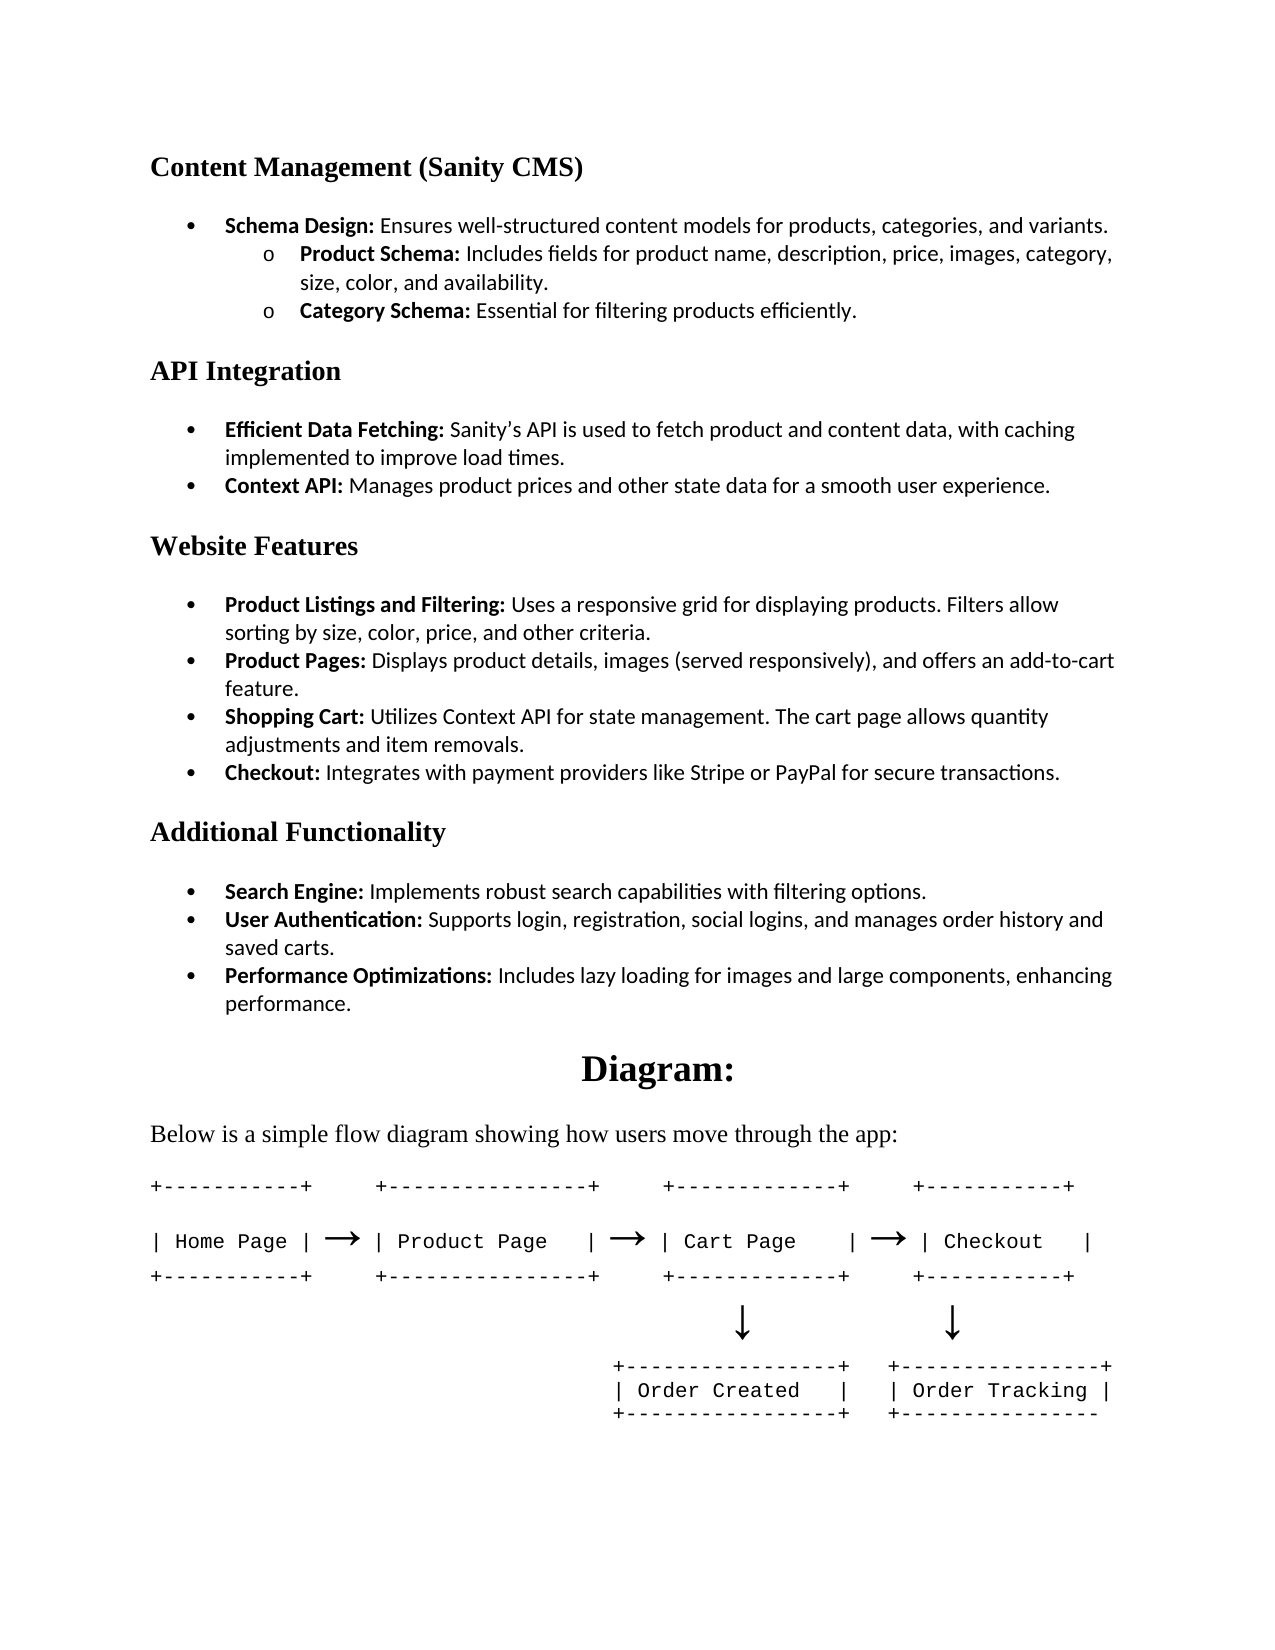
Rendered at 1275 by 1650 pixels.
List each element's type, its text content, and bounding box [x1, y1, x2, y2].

list Product Pages: Displays product details, images (served responsively), and offers an add-to-cart feature. [187, 646, 1125, 702]
text ↓ ↓ [150, 1290, 1125, 1356]
text +-----------------+ +---------------- [150, 1403, 1125, 1427]
list Product Schema: Includes fields for product name, description, price, images, category, size, color, and availability. [262, 239, 1125, 296]
list Context API: Manages product prices and other state data for a smooth user experience. [187, 471, 1125, 499]
text +-----------+ +----------------+ +-------------+ +-----------+ [150, 1177, 1125, 1200]
subtitle Diagram: [150, 1046, 1125, 1089]
subtitle API Integration [150, 354, 1125, 386]
list Efficient Data Fetching: Sanity’s API is used to fetch product and content data, with caching implemented to improve load times. [187, 415, 1125, 471]
subtitle Content Management (Sanity CMS) [150, 150, 1125, 182]
list User Authentication: Supports login, registration, social logins, and manages order history and saved carts. [187, 905, 1125, 961]
text +-----------+ +----------------+ +-------------+ +-----------+ [150, 1266, 1125, 1290]
text Below is a simple flow diagram showing how users move through the app: [150, 1119, 1125, 1147]
list Performance Optimizations: Includes lazy loading for images and large components, enhancing performance. [187, 961, 1125, 1017]
list Checkout: Integrates with payment providers like Stripe or PayPal for secure transactions. [187, 758, 1125, 786]
subtitle Website Features [150, 529, 1125, 561]
text +-----------------+ +----------------+ [150, 1356, 1125, 1379]
list Search Engine: Implements robust search capabilities with filtering options. [187, 877, 1125, 905]
subtitle Additional Functionality [150, 816, 1125, 848]
list Schema Design: Ensures well-structured content models for products, categories, and variants. [187, 212, 1125, 239]
text | Order Created | | Order Tracking | [150, 1379, 1125, 1403]
list Product Listings and Filtering: Uses a responsive grid for displaying products. Filters allow sorting by size, color, price, and other criteria. [187, 590, 1125, 646]
list Category Schema: Essential for filtering products efficiently. [262, 296, 1125, 325]
list Shopping Cart: Utilizes Context API for state management. The cart page allows quantity adjustments and item removals. [187, 702, 1125, 758]
text | Home Page | → | Product Page | → | Cart Page | → | Checkout | [150, 1200, 1125, 1266]
